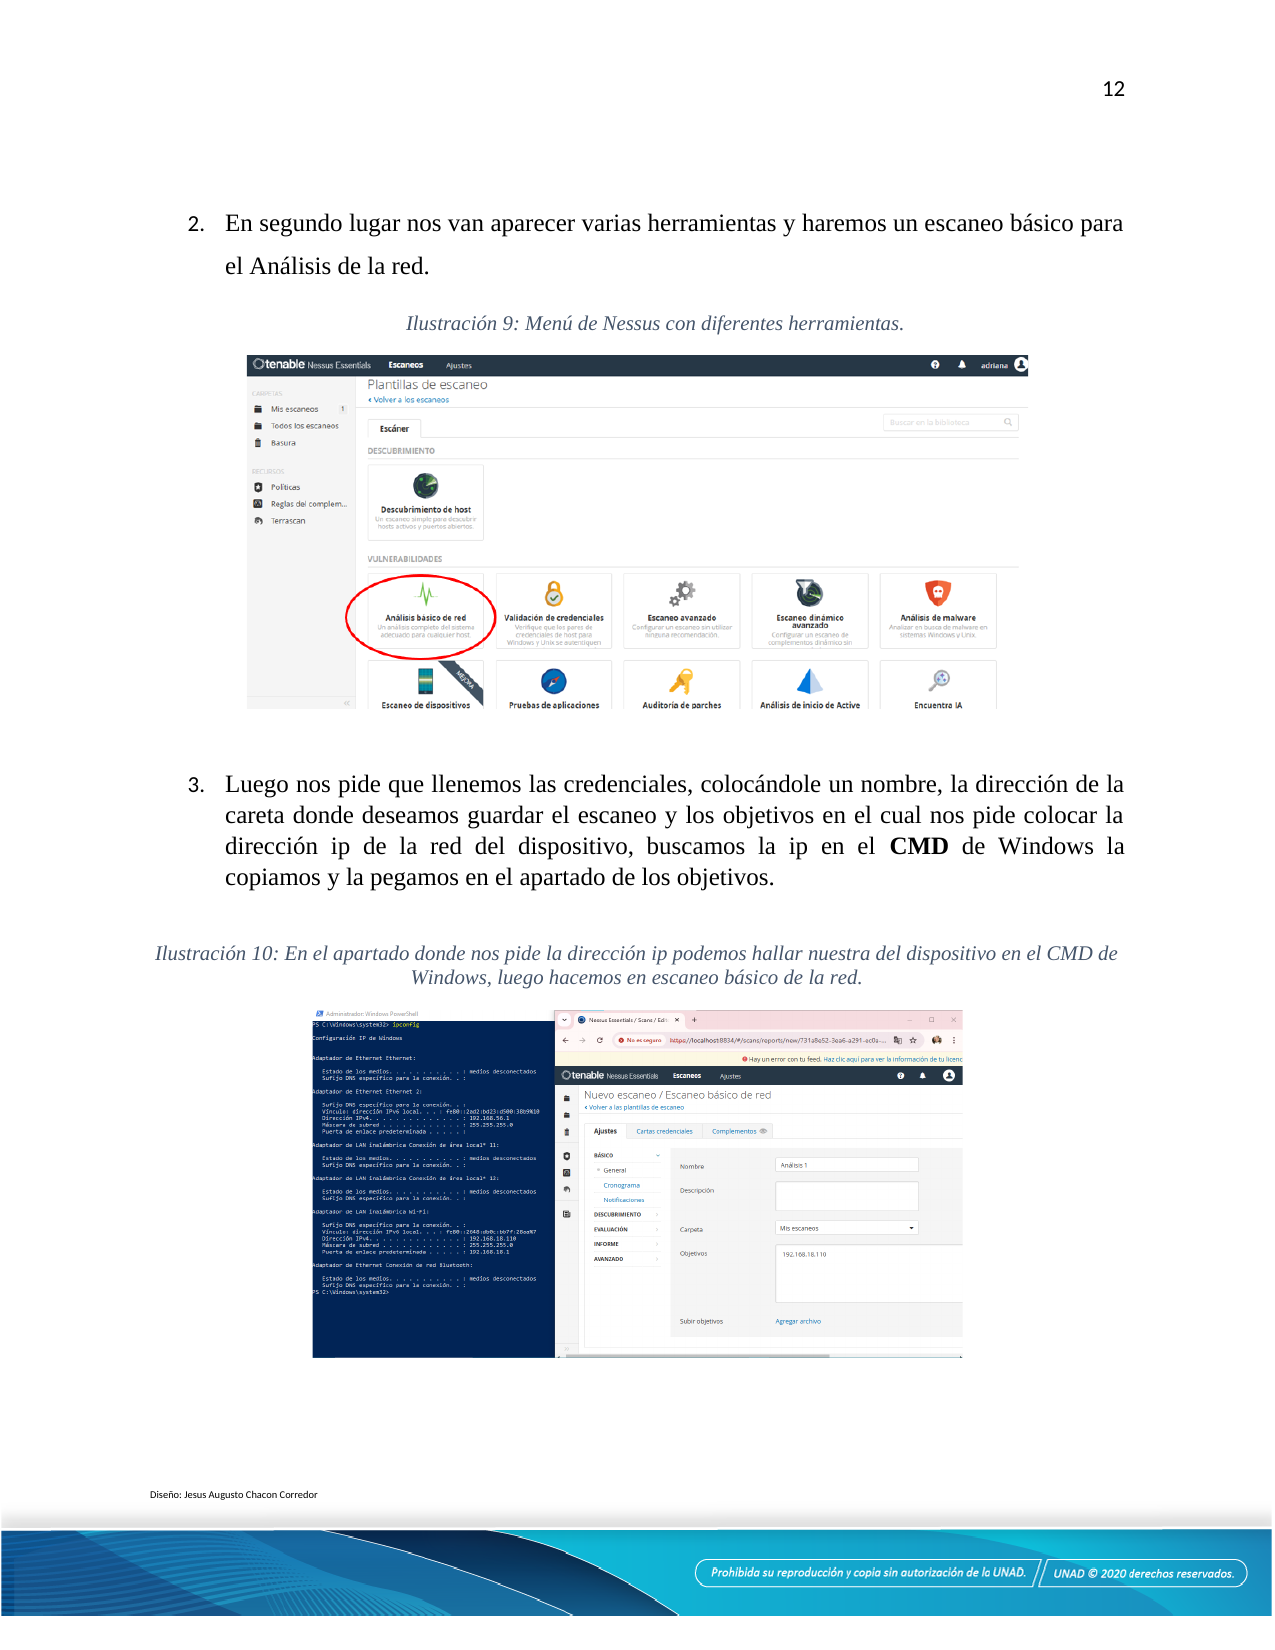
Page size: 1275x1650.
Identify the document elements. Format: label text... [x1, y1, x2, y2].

list Luego nos pide que llenemos las credenciales, colocándole un nombre, la dirección de la careta donde deseamos guardar el escaneo y los objetivos en el cual nos pide colocar la dirección ip de la red del dispositivo, buscamos la ip en el CMD de Windows la copiamos y la pegamos en el apartado de los objetivos. [187, 769, 1125, 891]
text Ilustración 9: Menú de Nessus con diferentes herramientas. [187, 311, 1125, 335]
picture [246, 355, 1029, 719]
list En segundo lugar nos van aparecer varias herramientas y haremos un escaneo básico para el Análisis de la red. [187, 208, 1125, 280]
text Ilustración 10: En el apartado donde nos pide la dirección ip podemos hallar nuestra del dispositivo en el CMD de Windows, luego hacemos en escaneo básico de la red. [150, 941, 1125, 989]
picture [1, 1475, 1272, 1616]
picture [312, 1010, 963, 1358]
